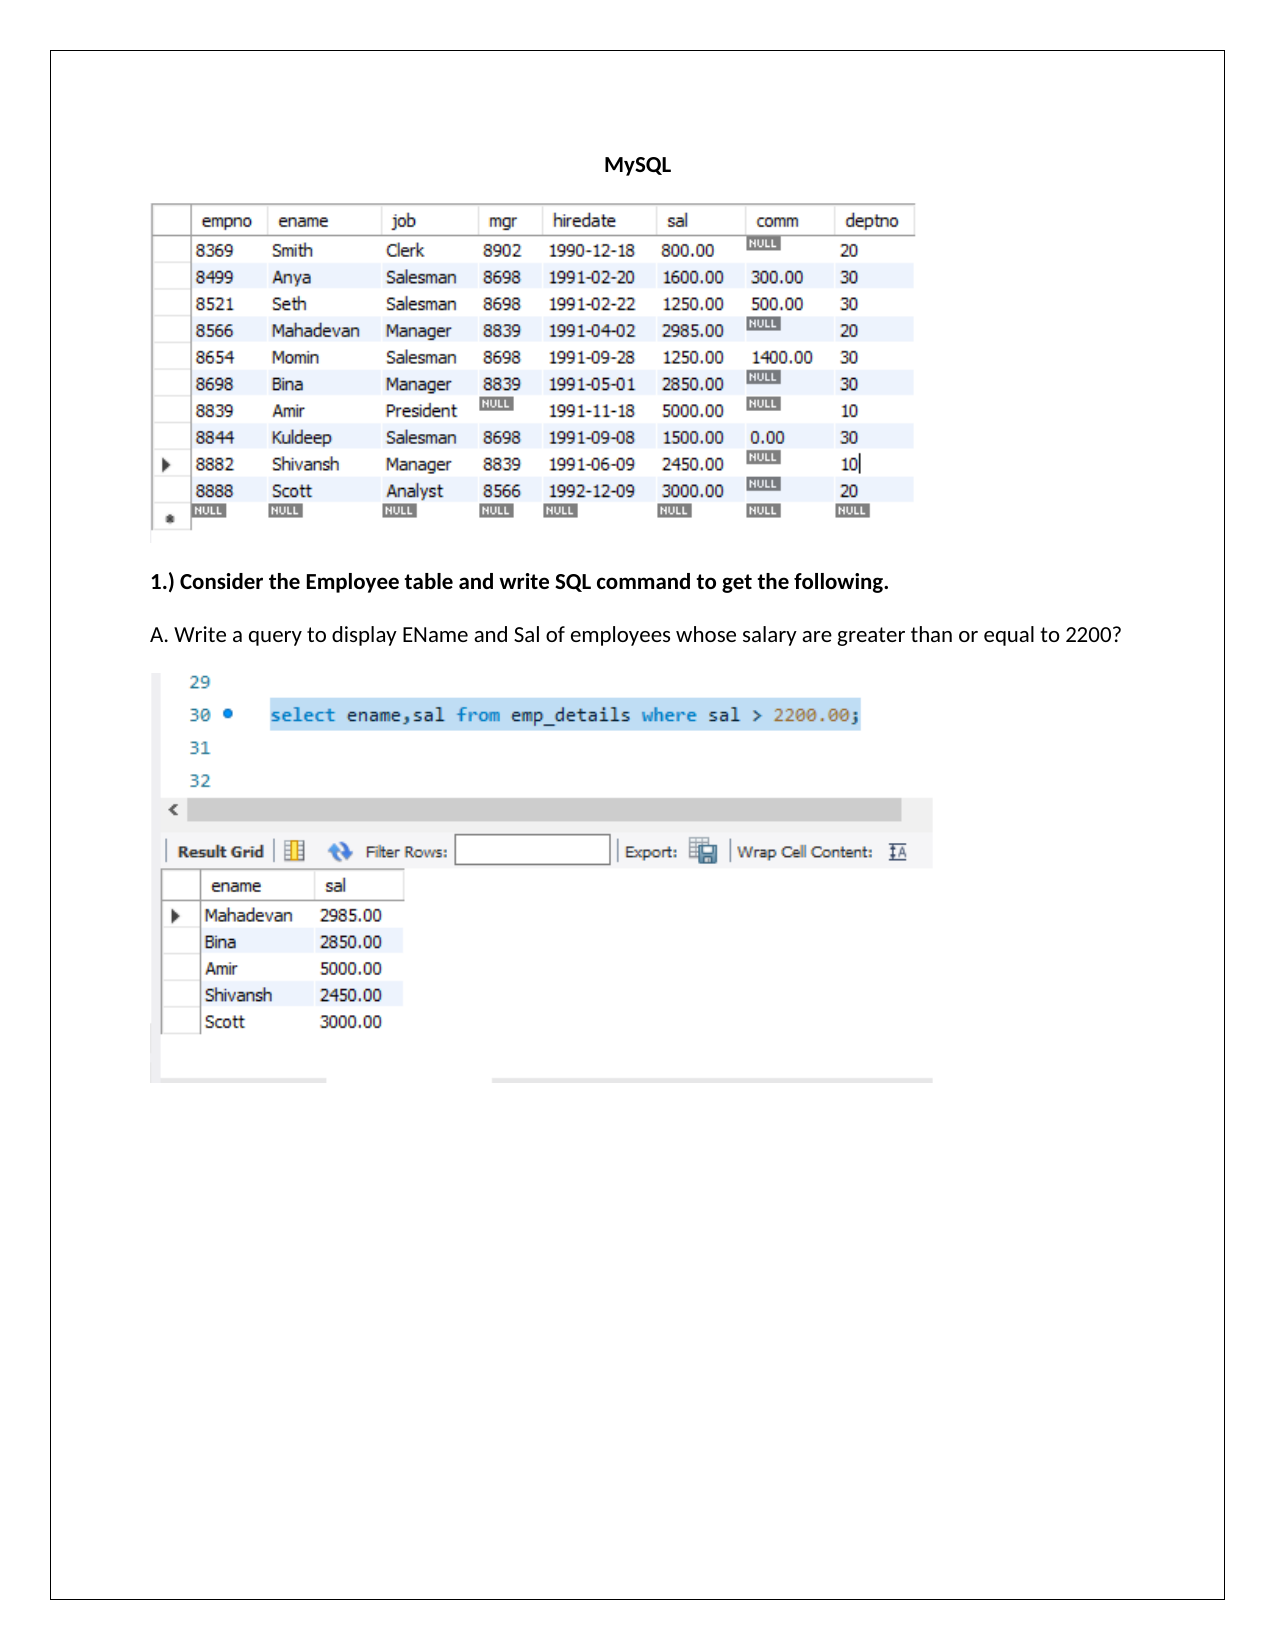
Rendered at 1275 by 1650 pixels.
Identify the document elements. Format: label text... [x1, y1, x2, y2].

picture [150, 673, 933, 1083]
picture [150, 203, 917, 543]
text 1.) Consider the Employee table and write SQL command to get the following. [150, 567, 1125, 595]
text A. Write a query to display EName and Sal of employees whose salary are greater than or equal to 2200? [150, 620, 1125, 648]
text MySQL [150, 150, 1125, 178]
